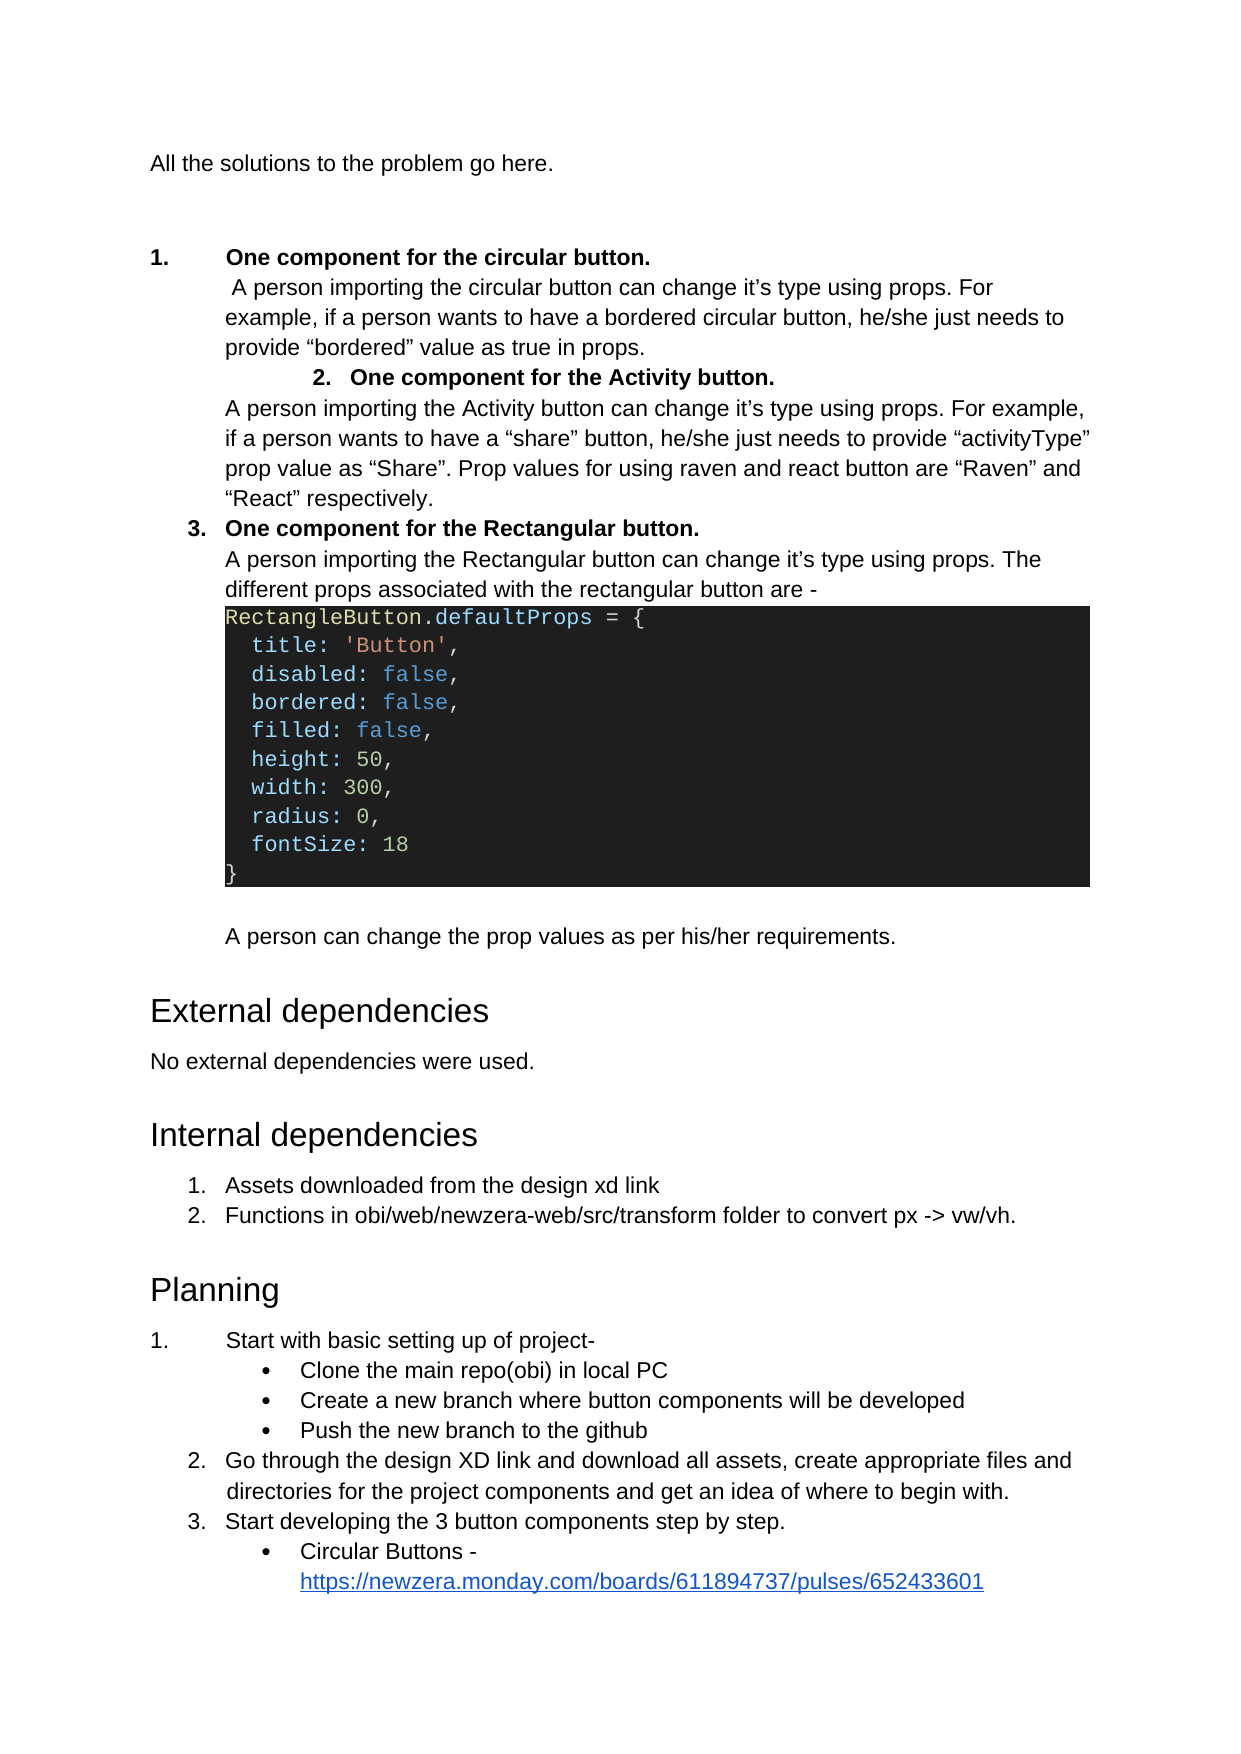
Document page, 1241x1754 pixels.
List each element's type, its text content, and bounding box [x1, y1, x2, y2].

text filled: false, [225, 720, 1090, 744]
text A person importing the Activity button can change it’s type using props. For example, if a person wants to have a “share” button, he/she just needs to provide “activityType” prop value as “Share”. Prop values for using raven and react button are “Raven” and “React” respectively. [225, 394, 1090, 511]
list Circular Buttons - https://newzera.monday.com/boards/611894737/pulses/652433601 [262, 1538, 1090, 1595]
list One component for the Activity button. [312, 364, 1090, 391]
text title: 'Button', [225, 634, 1090, 659]
text fontSize: 18 [225, 833, 1090, 858]
list Clone the main repo(obi) in local PC [262, 1357, 1090, 1383]
list Start with basic setting up of project- [150, 1327, 1090, 1353]
text width: 300, [225, 777, 1090, 801]
text A person can change the prop values as per his/her requirements. [225, 923, 1090, 950]
text RectangleButton.defaultProps = { [225, 606, 1090, 631]
list Push the new branch to the github [262, 1417, 1090, 1444]
text External dependencies [150, 991, 1090, 1029]
text Internal dependencies [150, 1115, 1090, 1154]
list Assets downloaded from the design xd link [187, 1172, 1090, 1198]
text No external dependencies were used. [150, 1048, 1090, 1074]
list Go through the design XD link and download all assets, create appropriate files and [187, 1447, 1090, 1474]
text radius: 0, [225, 805, 1090, 830]
text A person importing the Rectangular button can change it’s type using props. The different props associated with the rectangular button are - [225, 546, 1090, 602]
text Planning [150, 1270, 1090, 1308]
text All the solutions to the problem go here. [150, 150, 1090, 176]
list Start developing the 3 button components step by step. [187, 1508, 1090, 1534]
text A person importing the circular button can change it’s type using props. For example, if a person wants to have a bordered circular button, he/she just needs to provide “bordered” value as true in props. [225, 274, 1090, 360]
text height: 50, [225, 748, 1090, 773]
text disabled: false, [225, 663, 1090, 688]
list Create a new branch where button components will be developed [262, 1387, 1090, 1413]
text bordered: false, [225, 691, 1090, 716]
list Functions in obi/web/newzera-web/src/transform folder to convert px -> vw/vh. [187, 1202, 1090, 1229]
list One component for the circular button. [150, 243, 1090, 270]
list One component for the Rectangular button. [187, 515, 1090, 542]
text directories for the project components and get an idea of where to begin with. [150, 1478, 1090, 1504]
text } [225, 862, 1090, 887]
